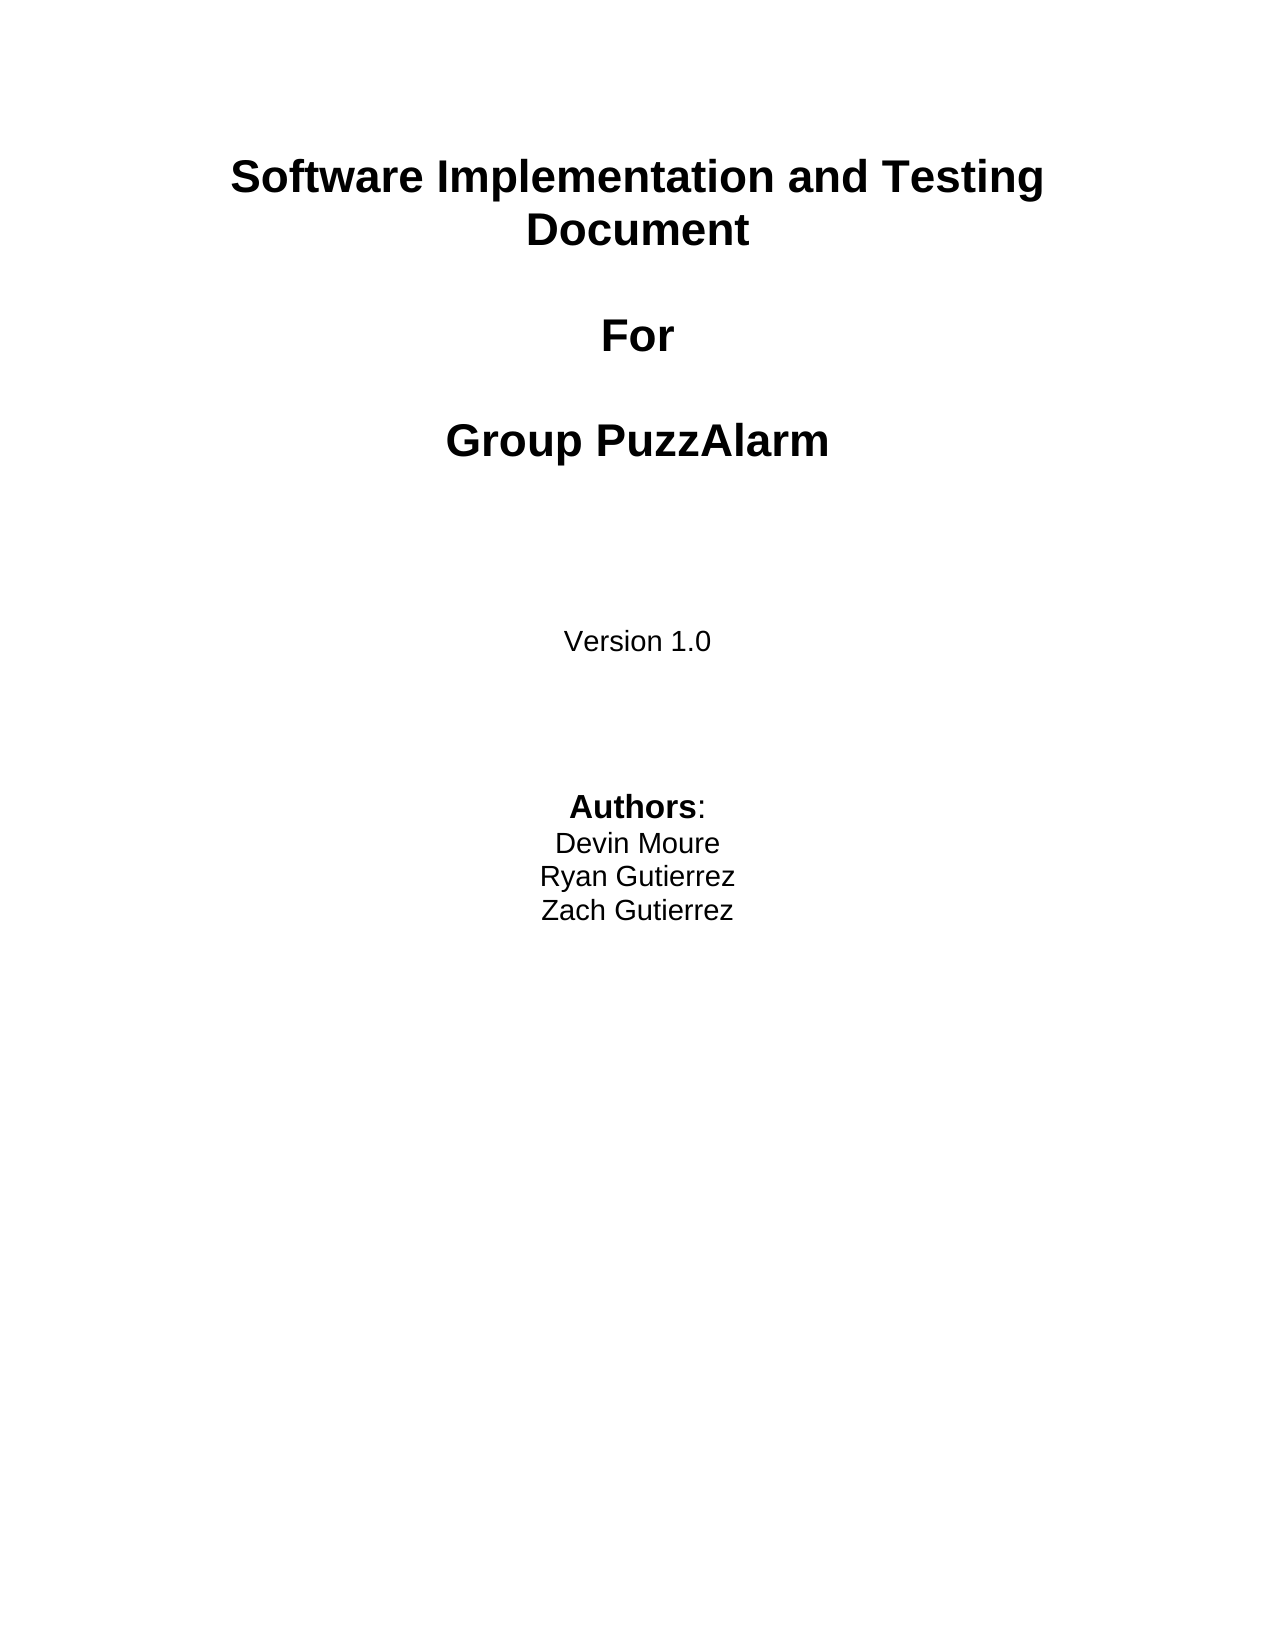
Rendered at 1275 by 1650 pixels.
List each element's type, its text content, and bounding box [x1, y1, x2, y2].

text Group PuzzAlarm [187, 413, 1087, 466]
text Authors: [187, 787, 1087, 826]
text Devin Moure [187, 826, 1087, 859]
text Version 1.0 [187, 624, 1087, 658]
text Zach Gutierrez [187, 893, 1087, 926]
text Software Implementation and Testing Document [187, 150, 1087, 255]
text For [187, 308, 1087, 361]
text Ryan Gutierrez [187, 859, 1087, 893]
